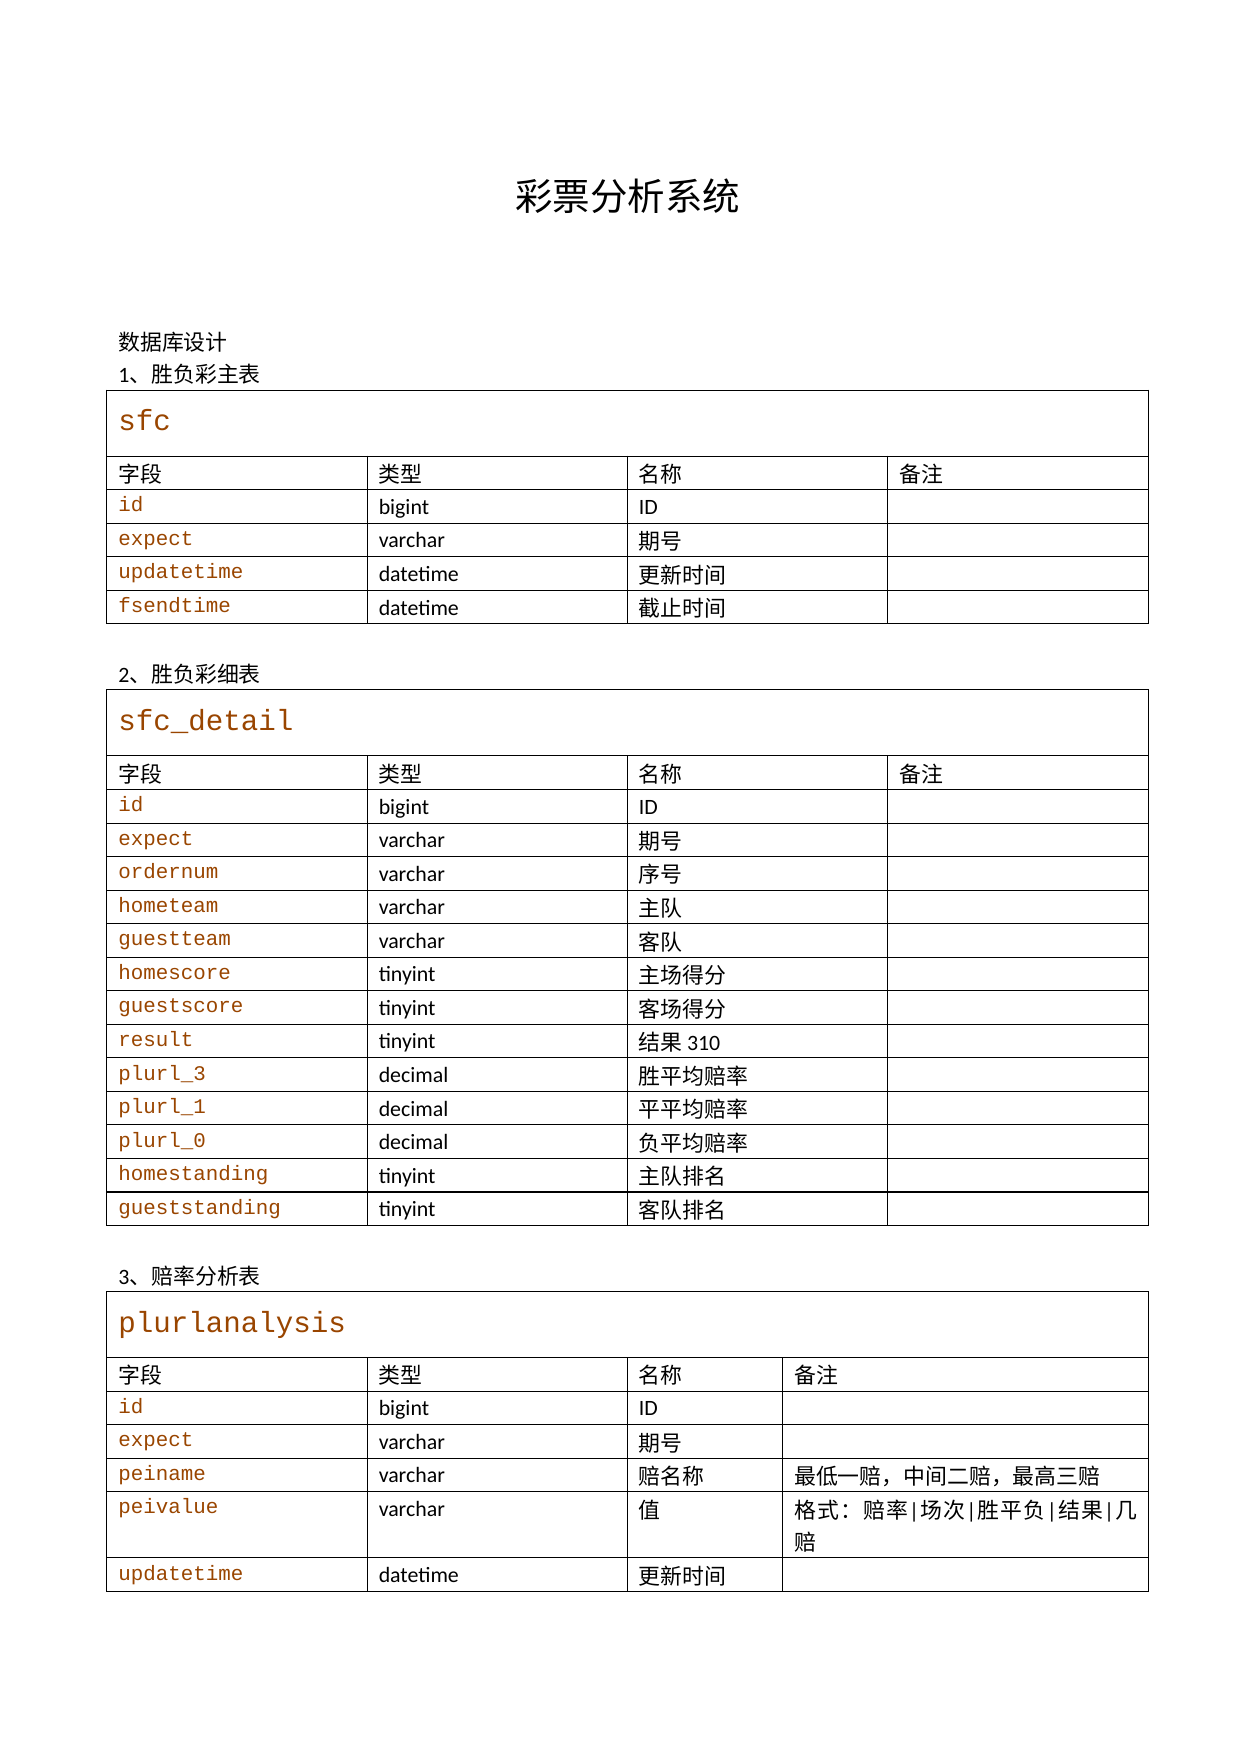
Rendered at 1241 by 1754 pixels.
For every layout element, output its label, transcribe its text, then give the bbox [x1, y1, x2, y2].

table_cell 类型 [368, 457, 627, 489]
table_cell 期号 [628, 1425, 782, 1458]
text 3、赔率分析表 [118, 1258, 1137, 1291]
table_cell 截止时间 [628, 591, 887, 623]
table_cell tinyint [368, 991, 627, 1024]
table_cell expect [107, 1425, 367, 1458]
table_cell 名称 [628, 1358, 782, 1391]
table_cell 名称 [628, 756, 887, 789]
table_cell peiname [107, 1459, 367, 1491]
table_cell 期号 [628, 524, 887, 556]
table_cell varchar [368, 1459, 627, 1491]
table_cell hometeam [107, 891, 367, 923]
table_header plurlanalysis [107, 1292, 1148, 1357]
table_cell [888, 1159, 1148, 1191]
table_cell 胜平均赔率 [628, 1058, 887, 1091]
table_cell 字段 [107, 756, 367, 789]
table_cell id [107, 1392, 367, 1424]
table_cell plurl_0 [107, 1125, 367, 1158]
table_cell 结果310 [628, 1025, 887, 1057]
table_cell updatetime [107, 1558, 367, 1591]
text 数据库设计 [118, 324, 1137, 357]
table_cell expect [107, 524, 367, 556]
table_cell [888, 991, 1148, 1024]
table_cell ordernum [107, 857, 367, 889]
table_cell [888, 1125, 1148, 1158]
table_cell plurl_3 [107, 1058, 367, 1091]
table_cell varchar [368, 1425, 627, 1458]
table_cell 备注 [888, 457, 1148, 489]
table_cell 类型 [368, 1358, 627, 1391]
table_cell guestscore [107, 991, 367, 1024]
table_cell [783, 1558, 1148, 1591]
table_cell decimal [368, 1092, 627, 1124]
table_cell tinyint [368, 1025, 627, 1057]
table_cell expect [107, 824, 367, 856]
table_cell 格式：赔率|场次|胜平负|结果|几赔 [783, 1492, 1148, 1557]
table_cell [888, 824, 1148, 856]
table_cell datetime [368, 1558, 627, 1591]
table_cell [783, 1425, 1148, 1458]
table_cell 客队 [628, 924, 887, 957]
table_header sfc [107, 391, 1148, 456]
table_cell ID [628, 790, 887, 822]
table_cell bigint [368, 490, 627, 523]
table_cell 主队 [628, 891, 887, 923]
table_cell 负平均赔率 [628, 1125, 887, 1158]
table_cell [888, 524, 1148, 556]
table_cell 备注 [783, 1358, 1148, 1391]
table_cell [888, 1193, 1148, 1225]
table_cell [888, 1058, 1148, 1091]
table_cell varchar [368, 1492, 627, 1557]
table_cell fsendtime [107, 591, 367, 623]
table_cell id [107, 790, 367, 822]
table_cell peivalue [107, 1492, 367, 1557]
table_cell varchar [368, 924, 627, 957]
table_cell 类型 [368, 756, 627, 789]
table_cell updatetime [107, 557, 367, 590]
table_cell 序号 [628, 857, 887, 889]
table_cell 备注 [888, 756, 1148, 789]
table_cell id [107, 490, 367, 523]
table_cell guestteam [107, 924, 367, 957]
table_cell 字段 [107, 457, 367, 489]
table_cell 更新时间 [628, 1558, 782, 1591]
table_cell [888, 557, 1148, 590]
table_cell datetime [368, 557, 627, 590]
table_cell 主场得分 [628, 958, 887, 990]
table_cell varchar [368, 857, 627, 889]
table_cell [888, 1025, 1148, 1057]
table_cell 赔名称 [628, 1459, 782, 1491]
table_cell [888, 1092, 1148, 1124]
table_cell 更新时间 [628, 557, 887, 590]
table_cell 字段 [107, 1358, 367, 1391]
table_cell 平平均赔率 [628, 1092, 887, 1124]
text 彩票分析系统 [118, 162, 1137, 227]
table_cell [888, 790, 1148, 822]
table_cell 客场得分 [628, 991, 887, 1024]
table_cell decimal [368, 1058, 627, 1091]
table_cell tinyint [368, 958, 627, 990]
table_cell 值 [628, 1492, 782, 1557]
table_cell varchar [368, 824, 627, 856]
table_cell 名称 [628, 457, 887, 489]
table_cell [888, 857, 1148, 889]
text 1、胜负彩主表 [118, 357, 1137, 389]
table_cell [888, 924, 1148, 957]
table_cell 客队排名 [628, 1193, 887, 1225]
table_cell [888, 591, 1148, 623]
table_cell bigint [368, 790, 627, 822]
table_cell [888, 891, 1148, 923]
table_cell ID [628, 1392, 782, 1424]
table_cell decimal [368, 1125, 627, 1158]
table_header sfc_detail [107, 690, 1148, 755]
table_cell bigint [368, 1392, 627, 1424]
table_cell homestanding [107, 1159, 367, 1191]
text 2、胜负彩细表 [118, 657, 1137, 689]
table_cell [783, 1392, 1148, 1424]
table_cell varchar [368, 891, 627, 923]
table_cell [888, 490, 1148, 523]
table_cell tinyint [368, 1159, 627, 1191]
table_cell 最低一赔，中间二赔，最高三赔 [783, 1459, 1148, 1491]
table_cell 期号 [628, 824, 887, 856]
table_cell homescore [107, 958, 367, 990]
table_cell [888, 958, 1148, 990]
table_cell varchar [368, 524, 627, 556]
table_cell datetime [368, 591, 627, 623]
table_cell 主队排名 [628, 1159, 887, 1191]
table_cell ID [628, 490, 887, 523]
table_cell gueststanding [107, 1193, 367, 1225]
table_cell tinyint [368, 1193, 627, 1225]
table_cell result [107, 1025, 367, 1057]
table_cell plurl_1 [107, 1092, 367, 1124]
